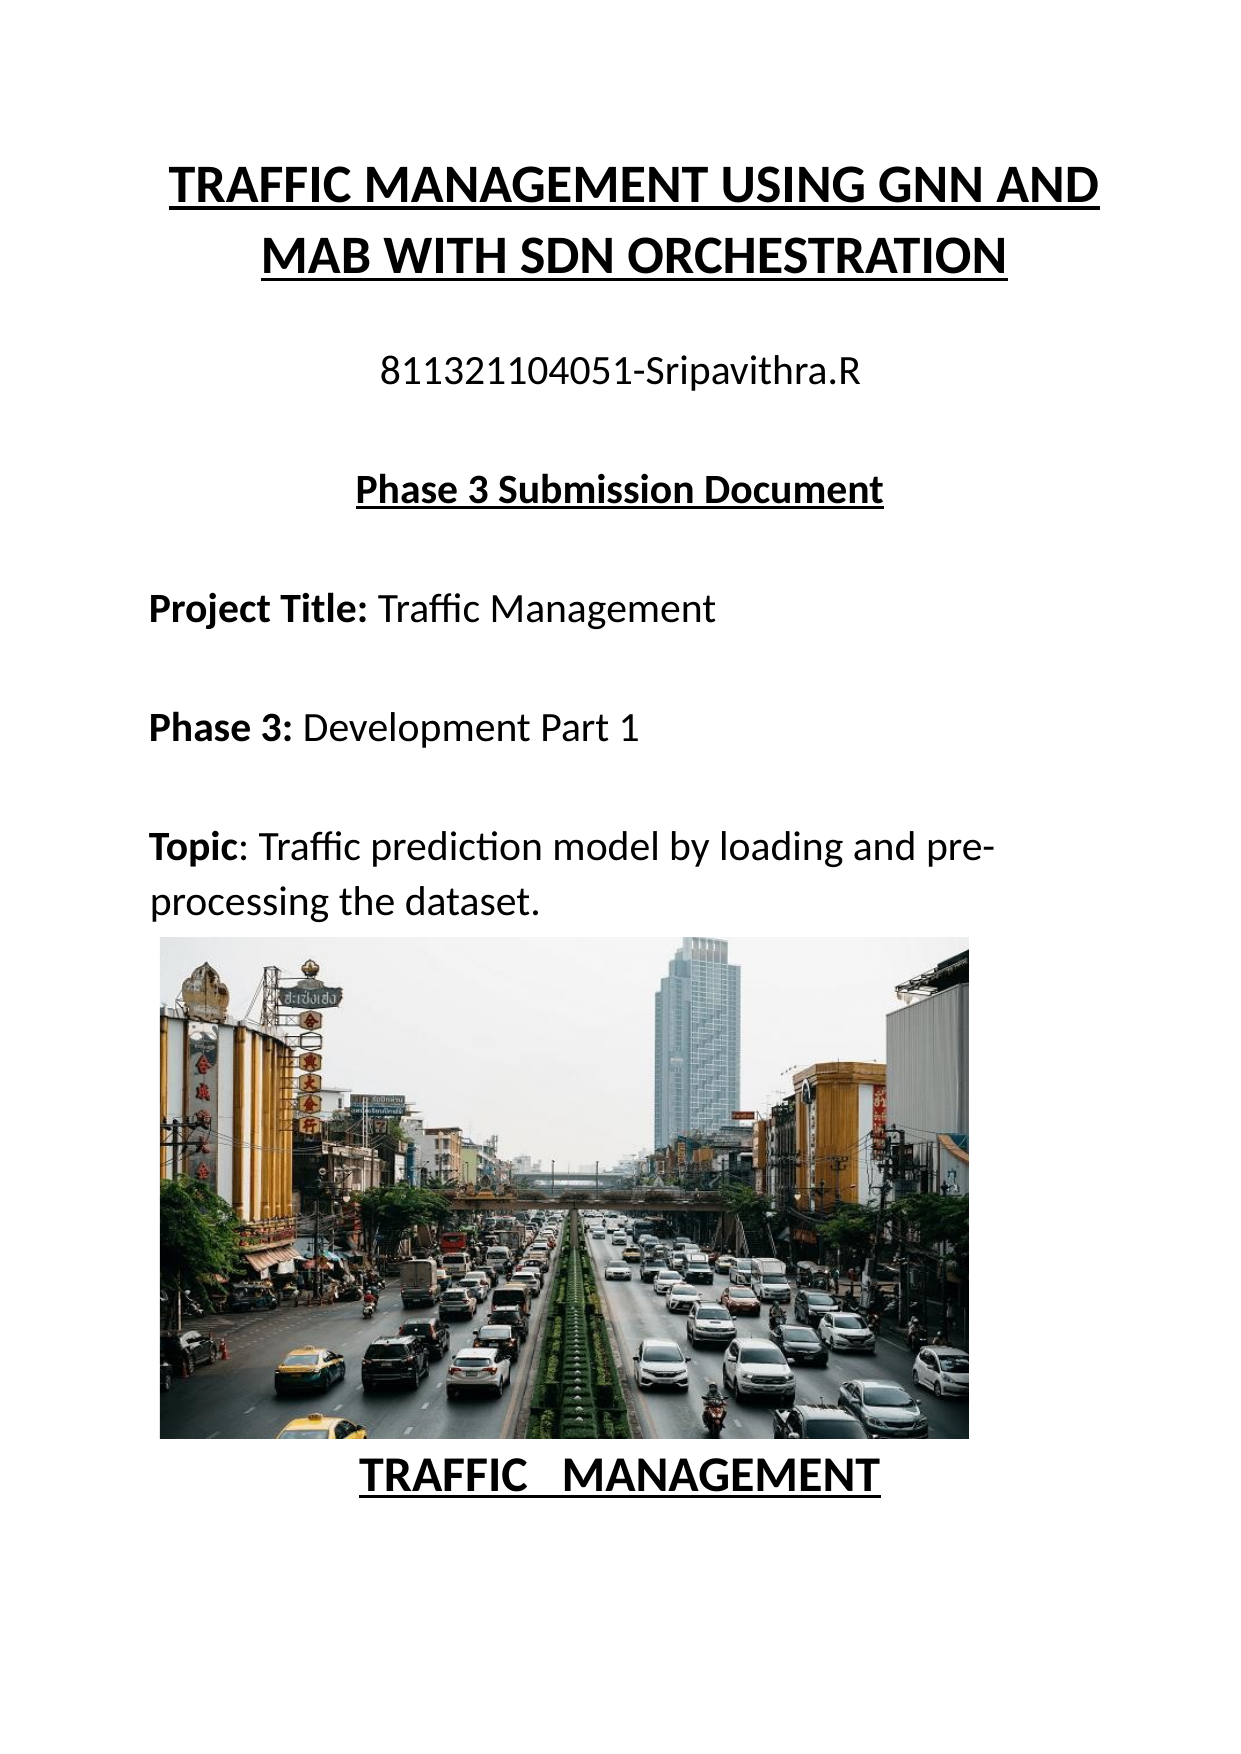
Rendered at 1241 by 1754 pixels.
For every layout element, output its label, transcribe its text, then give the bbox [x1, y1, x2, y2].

text TRAFFIC MANAGEMENT [150, 1443, 1089, 1504]
text Phase 3: Development Part 1 [148, 701, 1118, 752]
text Phase 3 Submission Document [150, 463, 1089, 514]
text 811321104051-Sripavithra.R [150, 344, 1091, 395]
text TRAFFIC MANAGEMENT USING GNN AND MAB WITH SDN ORCHESTRATION [150, 150, 1118, 287]
text Topic: Traffic prediction model by loading and pre- processing the dataset. [148, 820, 1118, 926]
text Project Title: Traffic Management [148, 582, 1118, 632]
picture [159, 937, 969, 1439]
